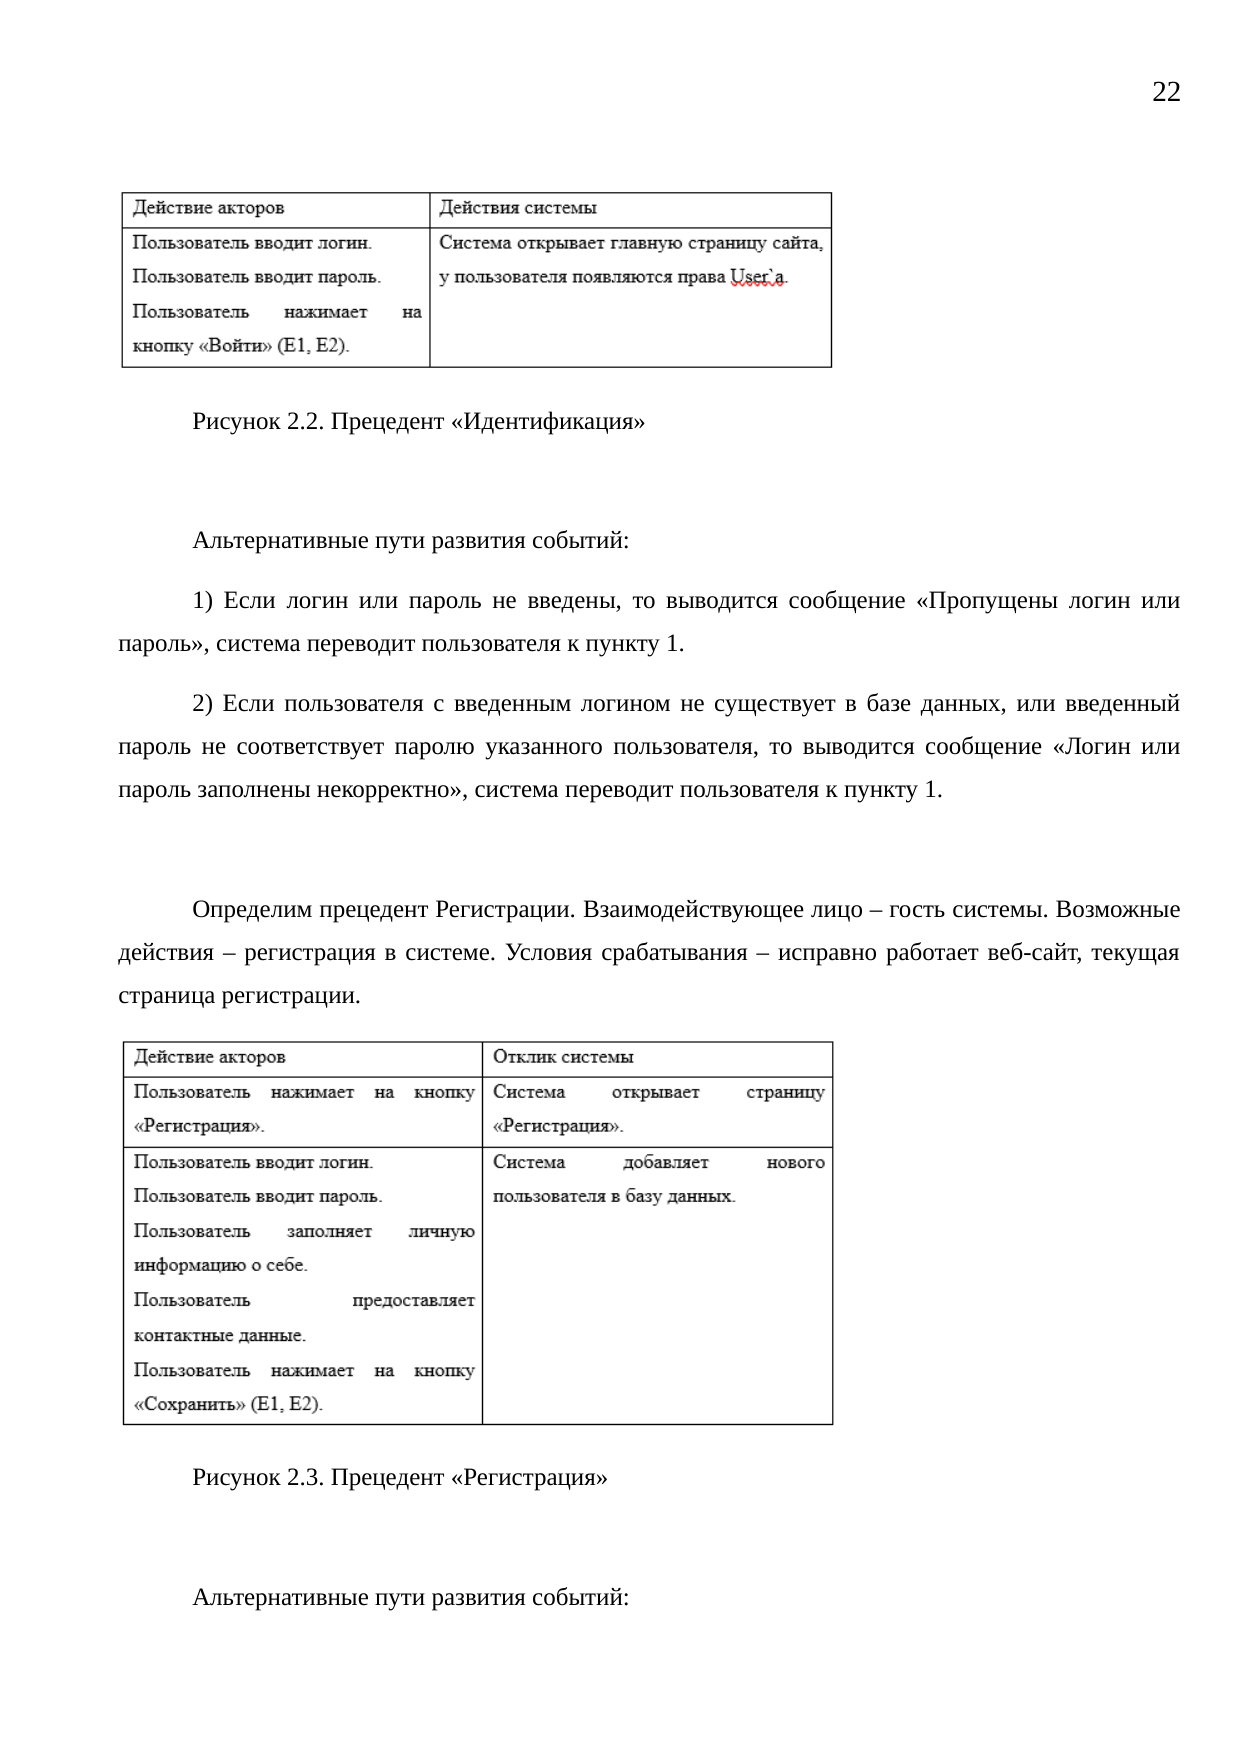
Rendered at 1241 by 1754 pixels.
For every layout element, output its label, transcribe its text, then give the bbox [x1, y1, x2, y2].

picture [118, 191, 840, 373]
picture [118, 1040, 840, 1429]
text Рисунок 2.3. Прецедент «Регистрация» [118, 1462, 1181, 1491]
text 1) Если логин или пароль не введены, то выводится сообщение «Пропущены логин или пароль», система переводит пользователя к пункту 1. [118, 585, 1181, 657]
text Рисунок 2.2. Прецедент «Идентификация» [118, 406, 1181, 434]
text Определим прецедент Регистрации. Взаимодействующее лицо – гость системы. Возможные действия – регистрация в системе. Условия срабатывания – исправно работает веб-сайт, текущая страница регистрации. [118, 894, 1181, 1009]
text Альтернативные пути развития событий: [118, 1582, 1181, 1611]
text 2) Если пользователя с введенным логином не существует в базе данных, или введенный пароль не соответствует паролю указанного пользователя, то выводится сообщение «Логин или пароль заполнены некорректно», система переводит пользователя к пункту 1. [118, 688, 1181, 803]
text Альтернативные пути развития событий: [118, 525, 1181, 554]
